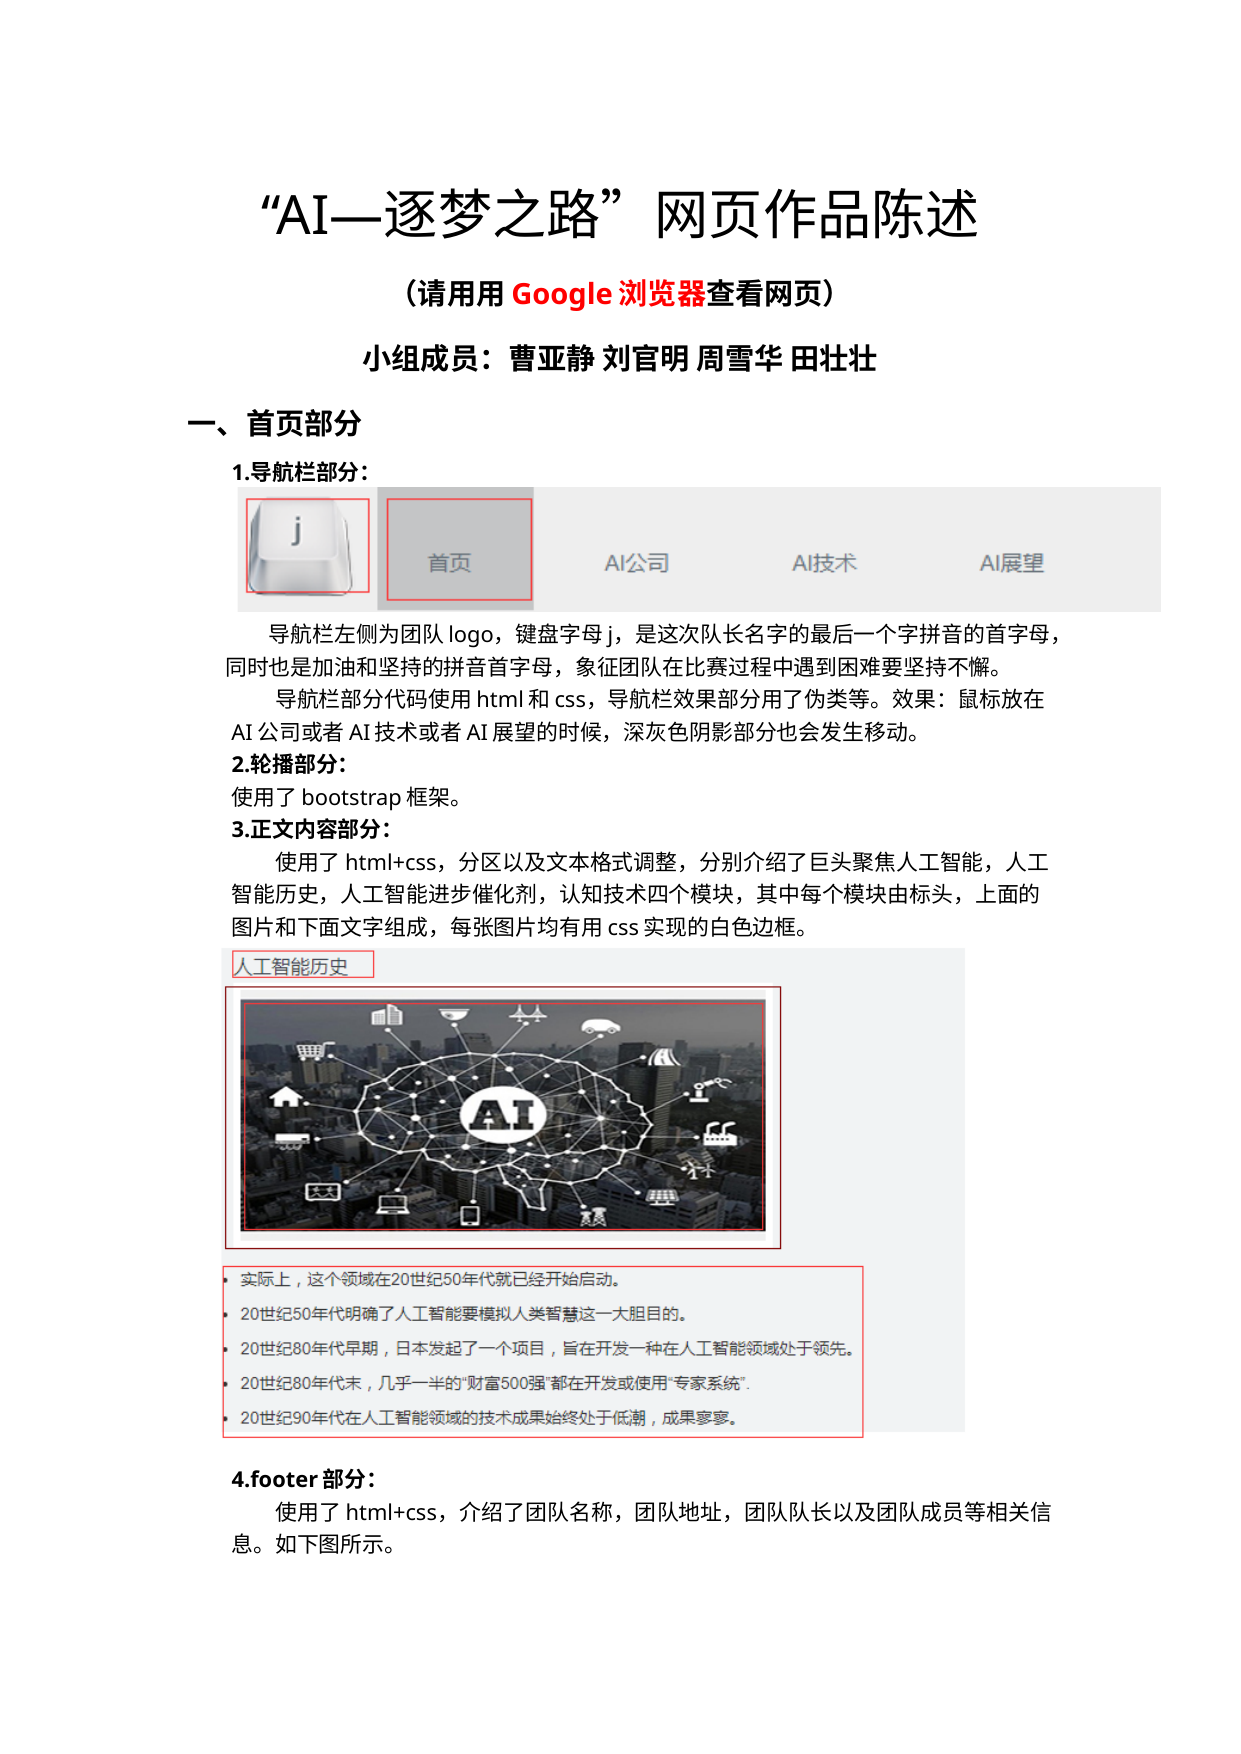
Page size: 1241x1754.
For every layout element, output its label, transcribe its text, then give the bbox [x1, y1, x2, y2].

text “AI—逐梦之路”网页作品陈述 [187, 162, 1053, 259]
text 使用了html+css，分区以及文本格式调整，分别介绍了巨头聚焦人工智能，人工智能历史，人工智能进步催化剂，认知技术四个模块，其中每个模块由标头，上面的图片和下面文字组成，每张图片均有用css实现的白色边框。 [231, 844, 1053, 942]
text 4.footer部分： [187, 1462, 1053, 1494]
text 一、首页部分 [187, 389, 1053, 454]
text 使用了bootstrap框架。 [187, 779, 1053, 812]
list 导航栏左侧为团队logo，键盘字母j，是这次队长名字的最后一个字拼音的首字母，同时也是加油和坚持的拼音首字母，象征团队在比赛过程中遇到困难要坚持不懈。 [225, 617, 1053, 682]
text 2.轮播部分： [187, 747, 1053, 779]
list 导航栏部分代码使用html和css，导航栏效果部分用了伪类等。效果：鼠标放在AI公司或者AI技术或者AI展望的时候，深灰色阴影部分也会发生移动。 [231, 682, 1053, 747]
picture [212, 942, 971, 1450]
text 1.导航栏部分： [187, 454, 1053, 487]
picture [237, 487, 1161, 612]
text 使用了html+css，介绍了团队名称，团队地址，团队队长以及团队成员等相关信息。如下图所示。 [231, 1494, 1053, 1559]
text 小组成员：曹亚静 刘官明 周雪华 田壮壮 [187, 324, 1053, 389]
text （请用用Google浏览器查看网页） [187, 259, 1053, 324]
text 3.正文内容部分： [187, 812, 1053, 844]
